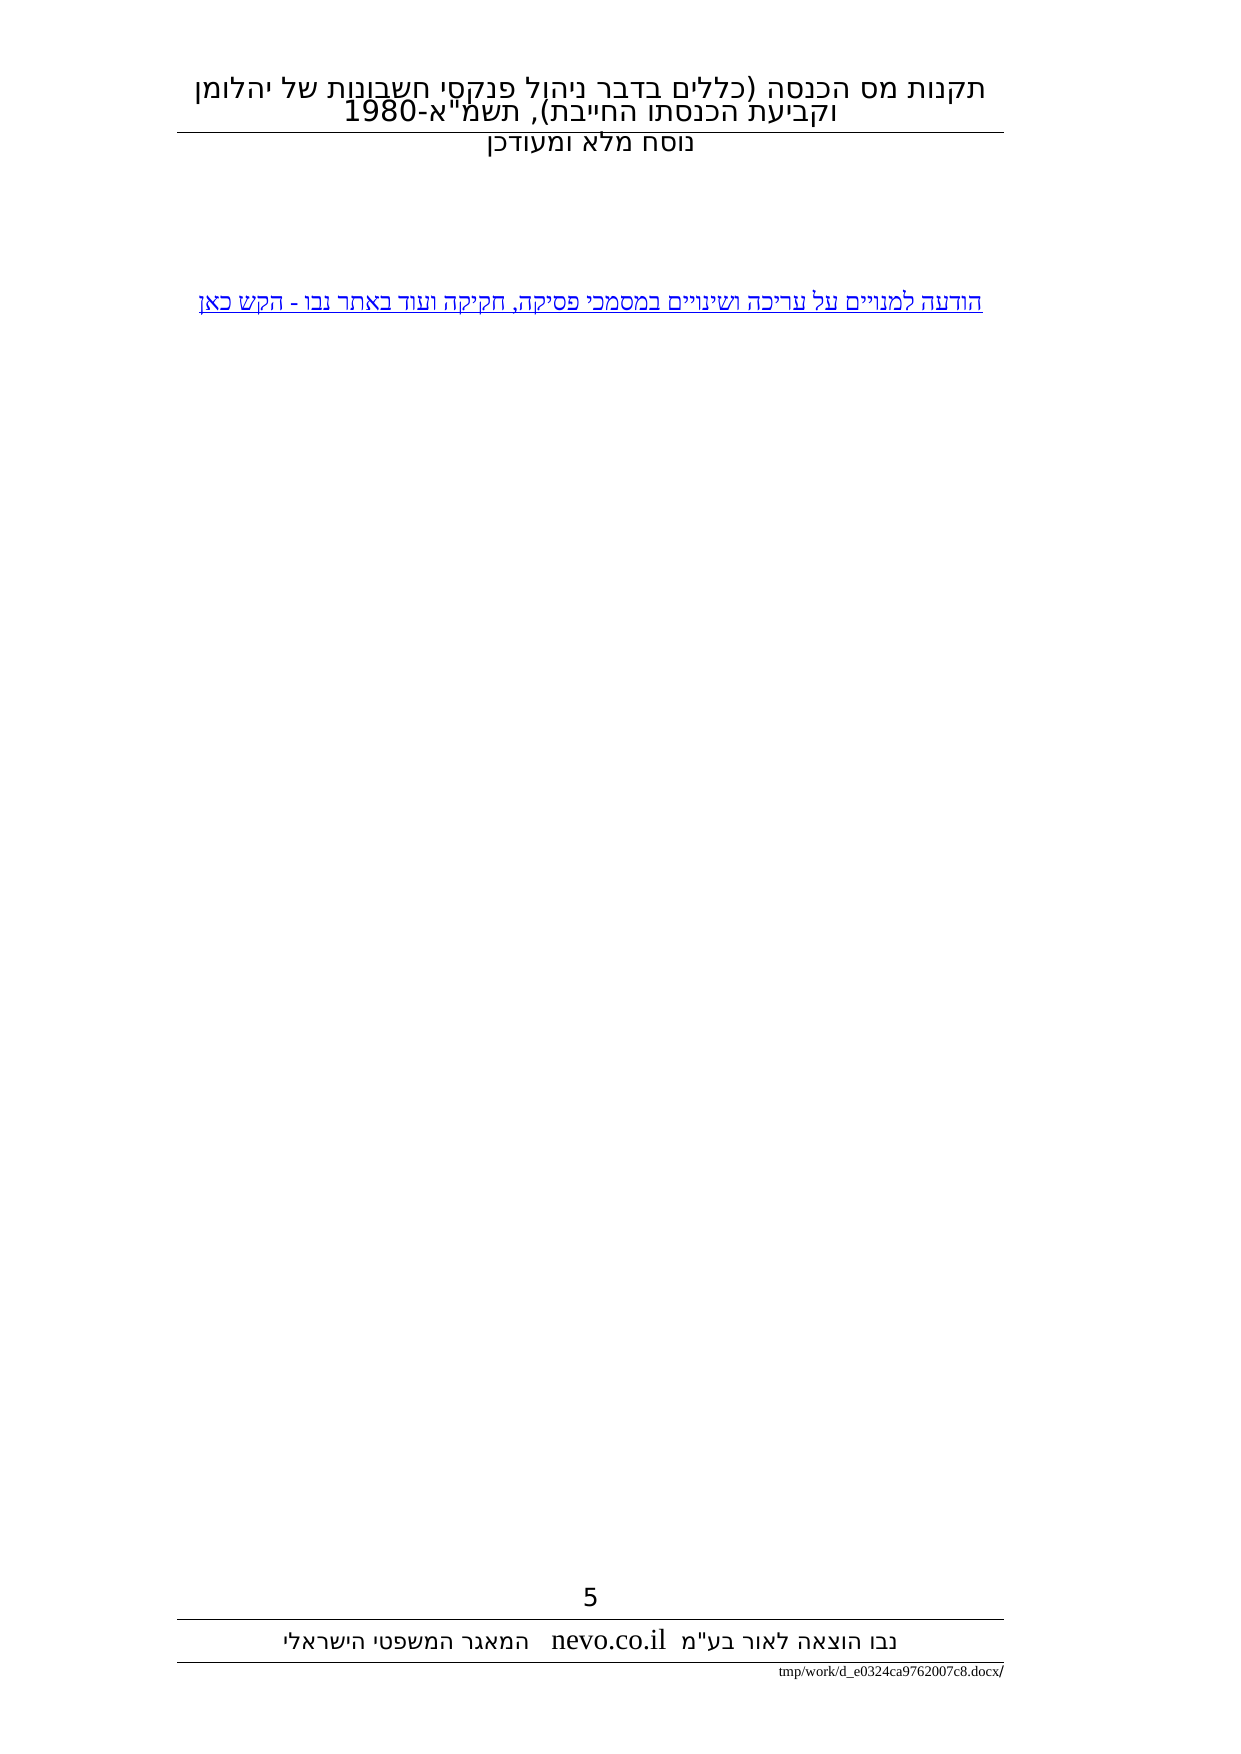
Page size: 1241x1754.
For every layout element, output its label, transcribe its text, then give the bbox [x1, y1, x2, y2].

text הודעה למנויים על עריכה ושינויים במסמכי פסיקה, חקיקה ועוד באתר נבו - הקש כאן [177, 287, 1004, 316]
